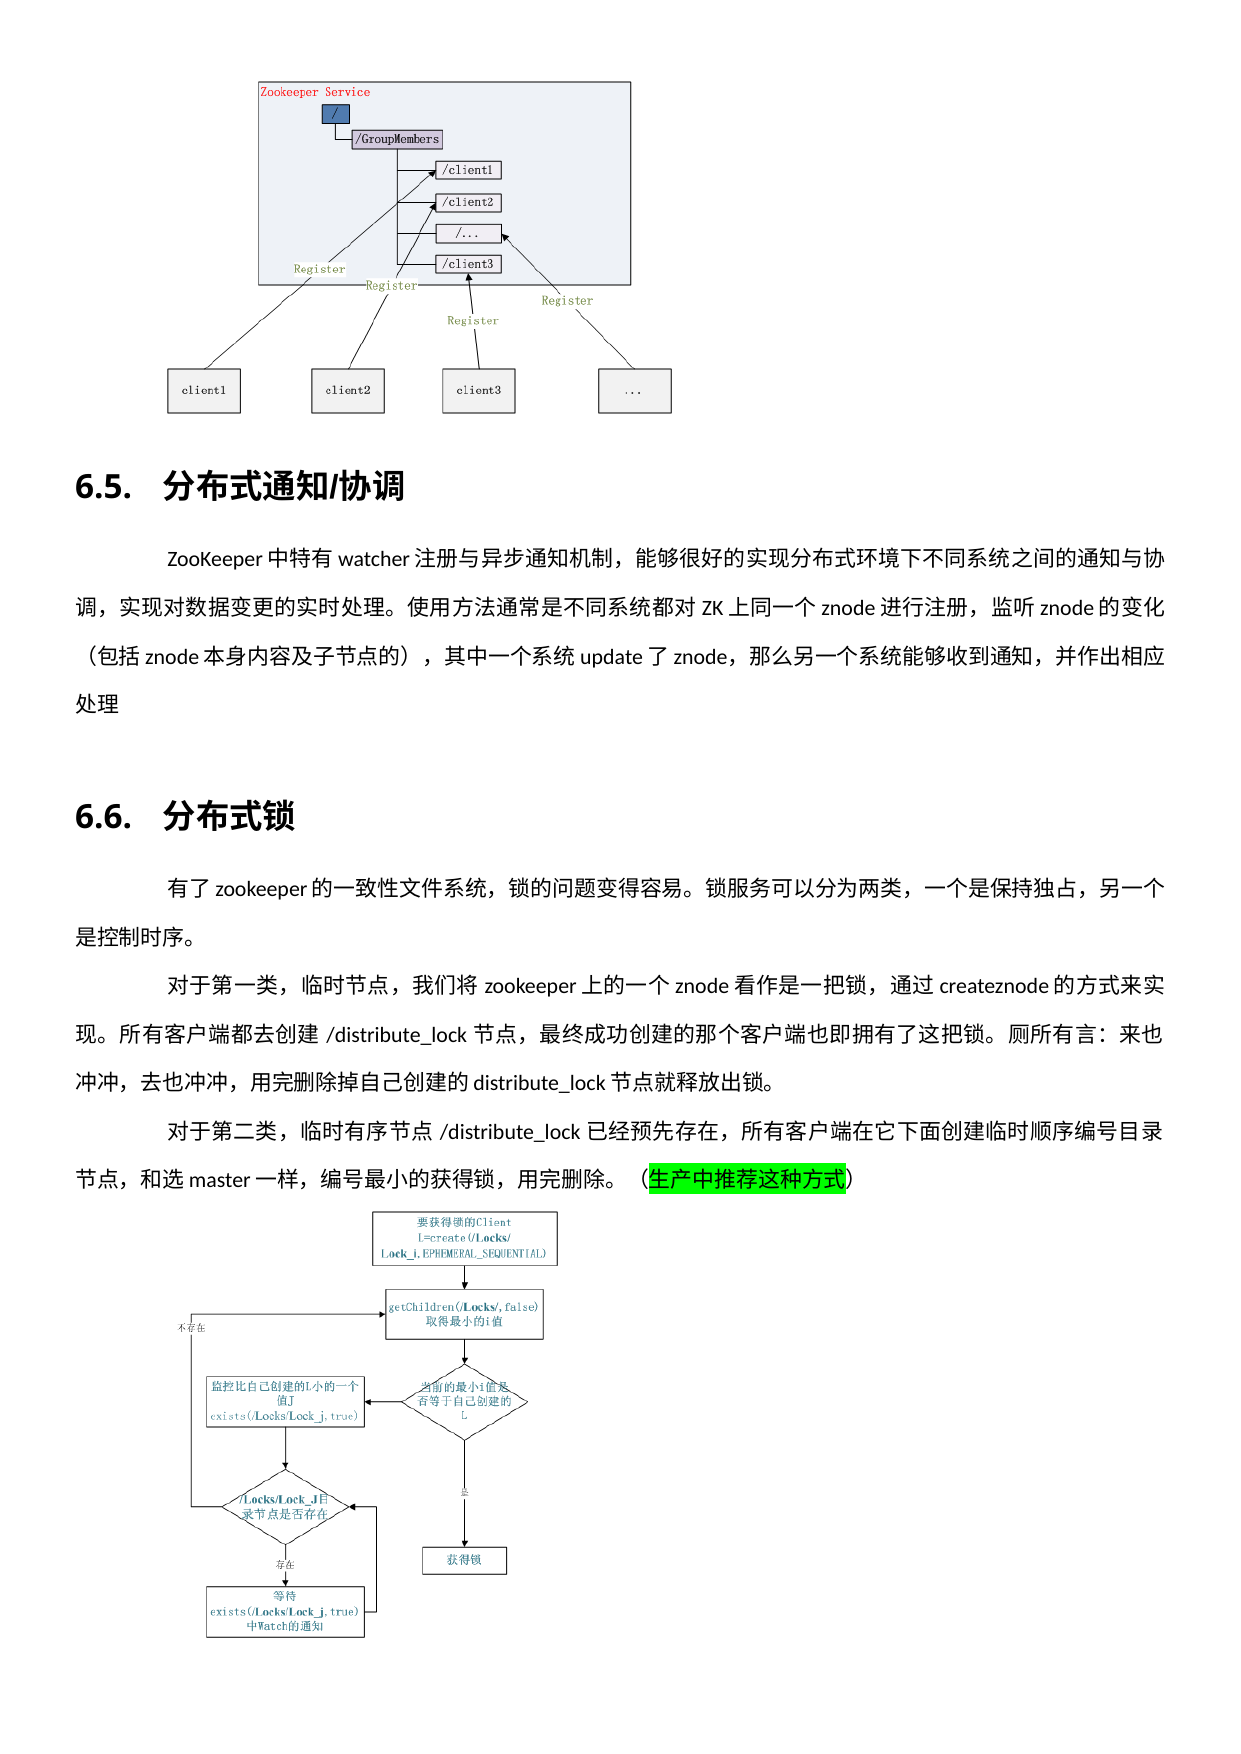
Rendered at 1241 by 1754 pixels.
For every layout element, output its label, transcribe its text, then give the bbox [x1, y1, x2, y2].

picture [167, 80, 673, 415]
text 对于第二类，临时有序节点 /distribute_lock 已经预先存在，所有客户端在它下面创建临时顺序编号目录节点，和选master一样，编号最小的获得锁，用完删除。（生产中推荐这种方式） [75, 1113, 1165, 1194]
text 有了zookeeper的一致性文件系统，锁的问题变得容易。锁服务可以分为两类，一个是保持独占，另一个是控制时序。 [75, 870, 1165, 952]
subtitle 分布式通知/协调 [75, 452, 1165, 517]
picture [167, 1210, 559, 1639]
text 对于第一类，临时节点，我们将zookeeper上的一个znode看作是一把锁，通过createznode的方式来实现。所有客户端都去创建 /distribute_lock 节点，最终成功创建的那个客户端也即拥有了这把锁。厕所有言：来也冲冲，去也冲冲，用完删除掉自己创建的distribute_lock 节点就释放出锁。 [75, 967, 1165, 1097]
subtitle 分布式锁 [75, 781, 1165, 846]
text ZooKeeper中特有watcher注册与异步通知机制，能够很好的实现分布式环境下不同系统之间的通知与协调，实现对数据变更的实时处理。使用方法通常是不同系统都对ZK上同一个znode进行注册，监听znode的变化（包括znode本身内容及子节点的），其中一个系统update了znode，那么另一个系统能够收到通知，并作出相应处理 [75, 541, 1165, 719]
